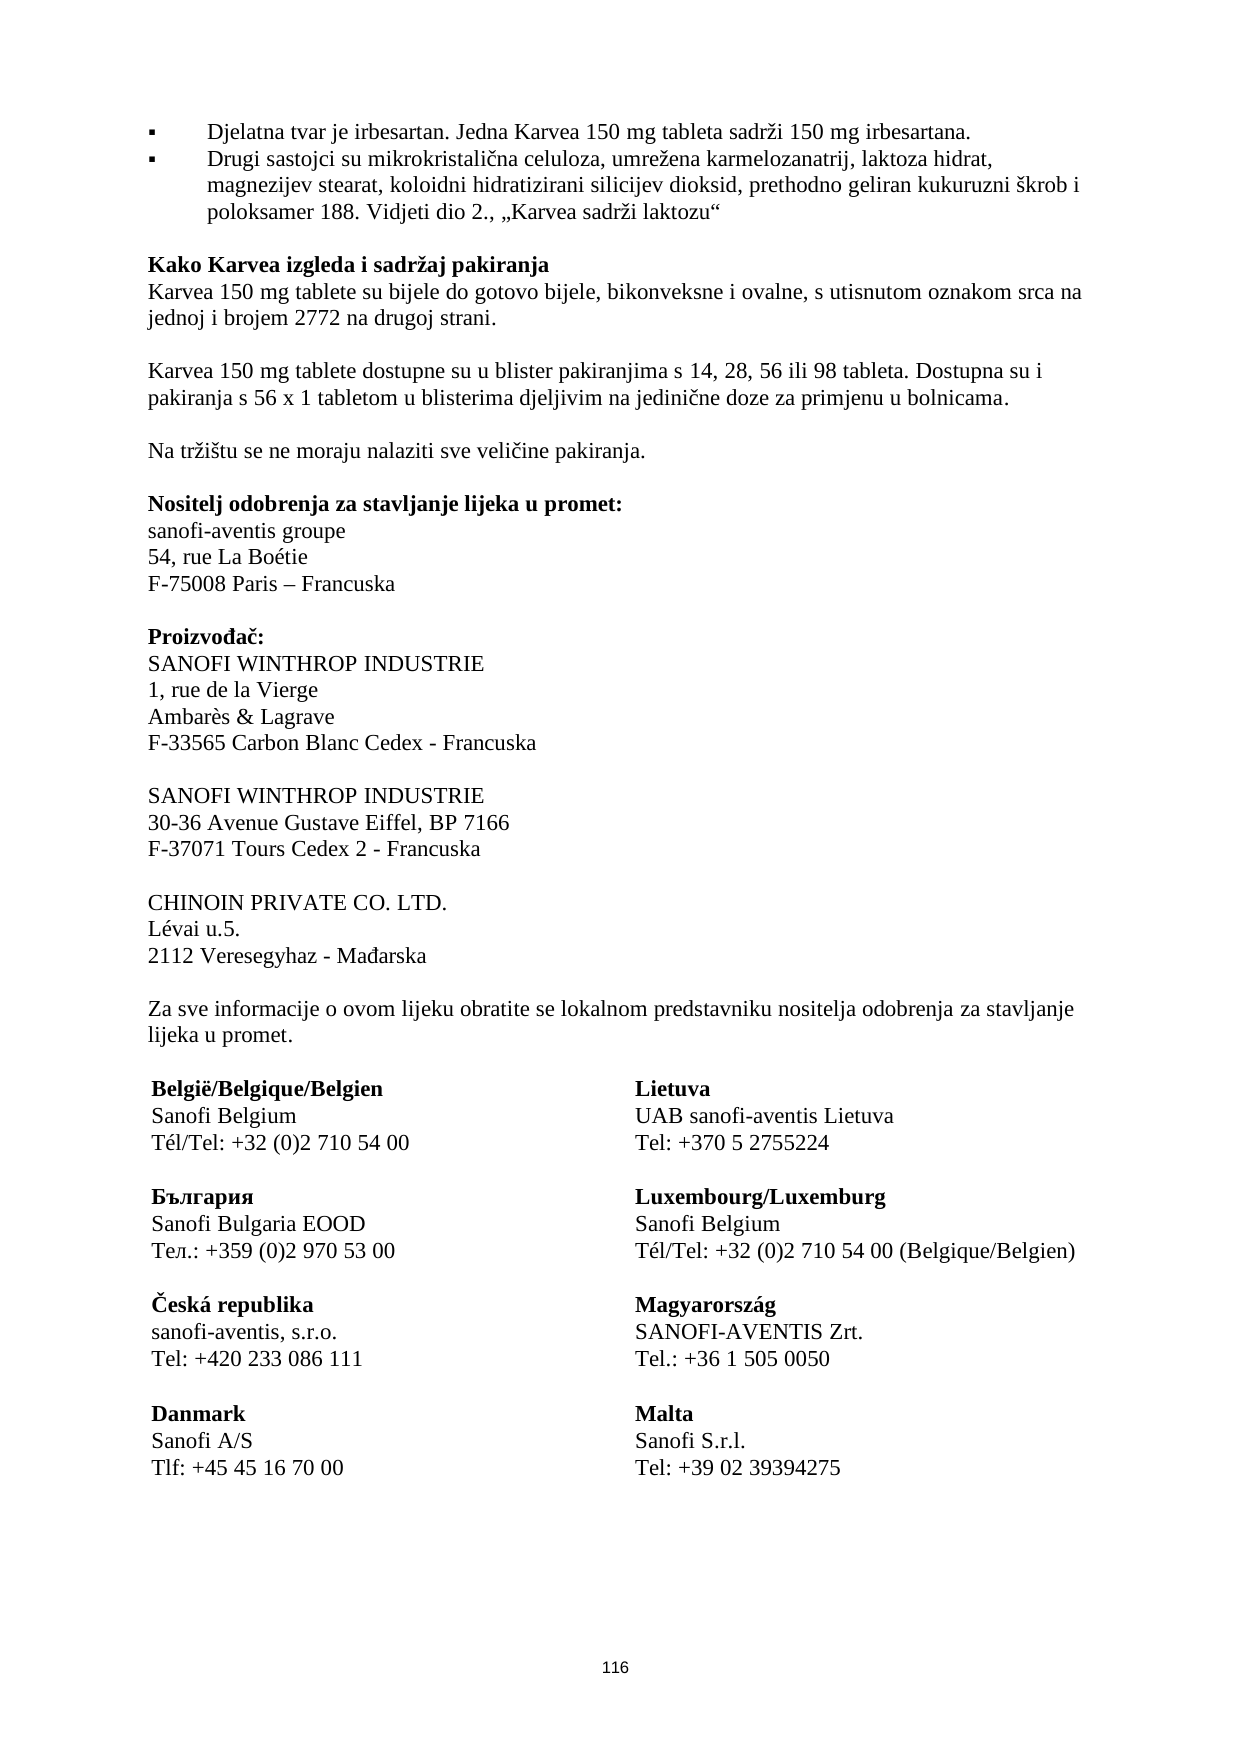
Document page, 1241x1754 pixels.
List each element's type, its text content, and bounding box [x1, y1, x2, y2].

list SANOFI WINTHROP INDUSTRIE [148, 649, 1092, 676]
text CHINOIN PRIVATE CO. LTD. [148, 888, 1092, 915]
list SANOFI WINTHROP INDUSTRIE [148, 782, 1093, 809]
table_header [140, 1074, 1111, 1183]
list F-75008 Paris – Francuska [148, 570, 1093, 596]
list Karvea 150 mg tablete su bijele do gotovo bijele, bikonveksne i ovalne, s utisnutom oznakom srca na jednoj i brojem 2772 na drugoj strani. [148, 277, 1093, 331]
list Za sve informacije o ovom lijeku obratite se lokalnom predstavniku nositelja odobrenja za stavljanje lijeka u promet. [148, 995, 1093, 1048]
text Lévai u.5. [148, 915, 1092, 942]
list Karvea 150 mg tablete dostupne su u blister pakiranjima s 14, 28, 56 ili 98 tableta. Dostupna su i pakiranja s 56 x 1 tabletom u blisterima djeljivim na jedinične doze za primjenu u bolnicama. [148, 357, 1093, 410]
list F-33565 Carbon Blanc Cedex - Francuska [148, 729, 1093, 756]
list Nositelj odobrenja za stavljanje lijeka u promet: [148, 490, 1092, 517]
list sanofi-aventis groupe [148, 517, 1092, 543]
text 2112 Veresegyhaz - Mađarska [148, 942, 1092, 968]
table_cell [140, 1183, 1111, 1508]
list Proizvođač: [148, 623, 1092, 649]
list 30-36 Avenue Gustave Eiffel, BP 7166 [148, 809, 1093, 835]
list Djelatna tvar je irbesartan. Jedna Karvea 150 mg tableta sadrži 150 mg irbesartana. [148, 118, 1093, 145]
list Drugi sastojci su mikrokristalična celuloza, umrežena karmelozanatrij, laktoza hidrat, magnezijev stearat, koloidni hidratizirani silicijev dioksid, prethodno geliran kukuruzni škrob i poloksamer 188. Vidjeti dio 2., „Karvea sadrži laktozu“ [148, 145, 1093, 224]
list Na tržištu se ne moraju nalaziti sve veličine pakiranja. [148, 437, 1093, 463]
list 54, rue La Boétie [148, 543, 1092, 570]
list F-37071 Tours Cedex 2 - Francuska [148, 835, 1093, 862]
list Ambarès & Lagrave [148, 702, 1093, 729]
list Kako Karvea izgleda i sadržaj pakiranja [148, 251, 1093, 277]
list 1, rue de la Vierge [148, 676, 1093, 702]
